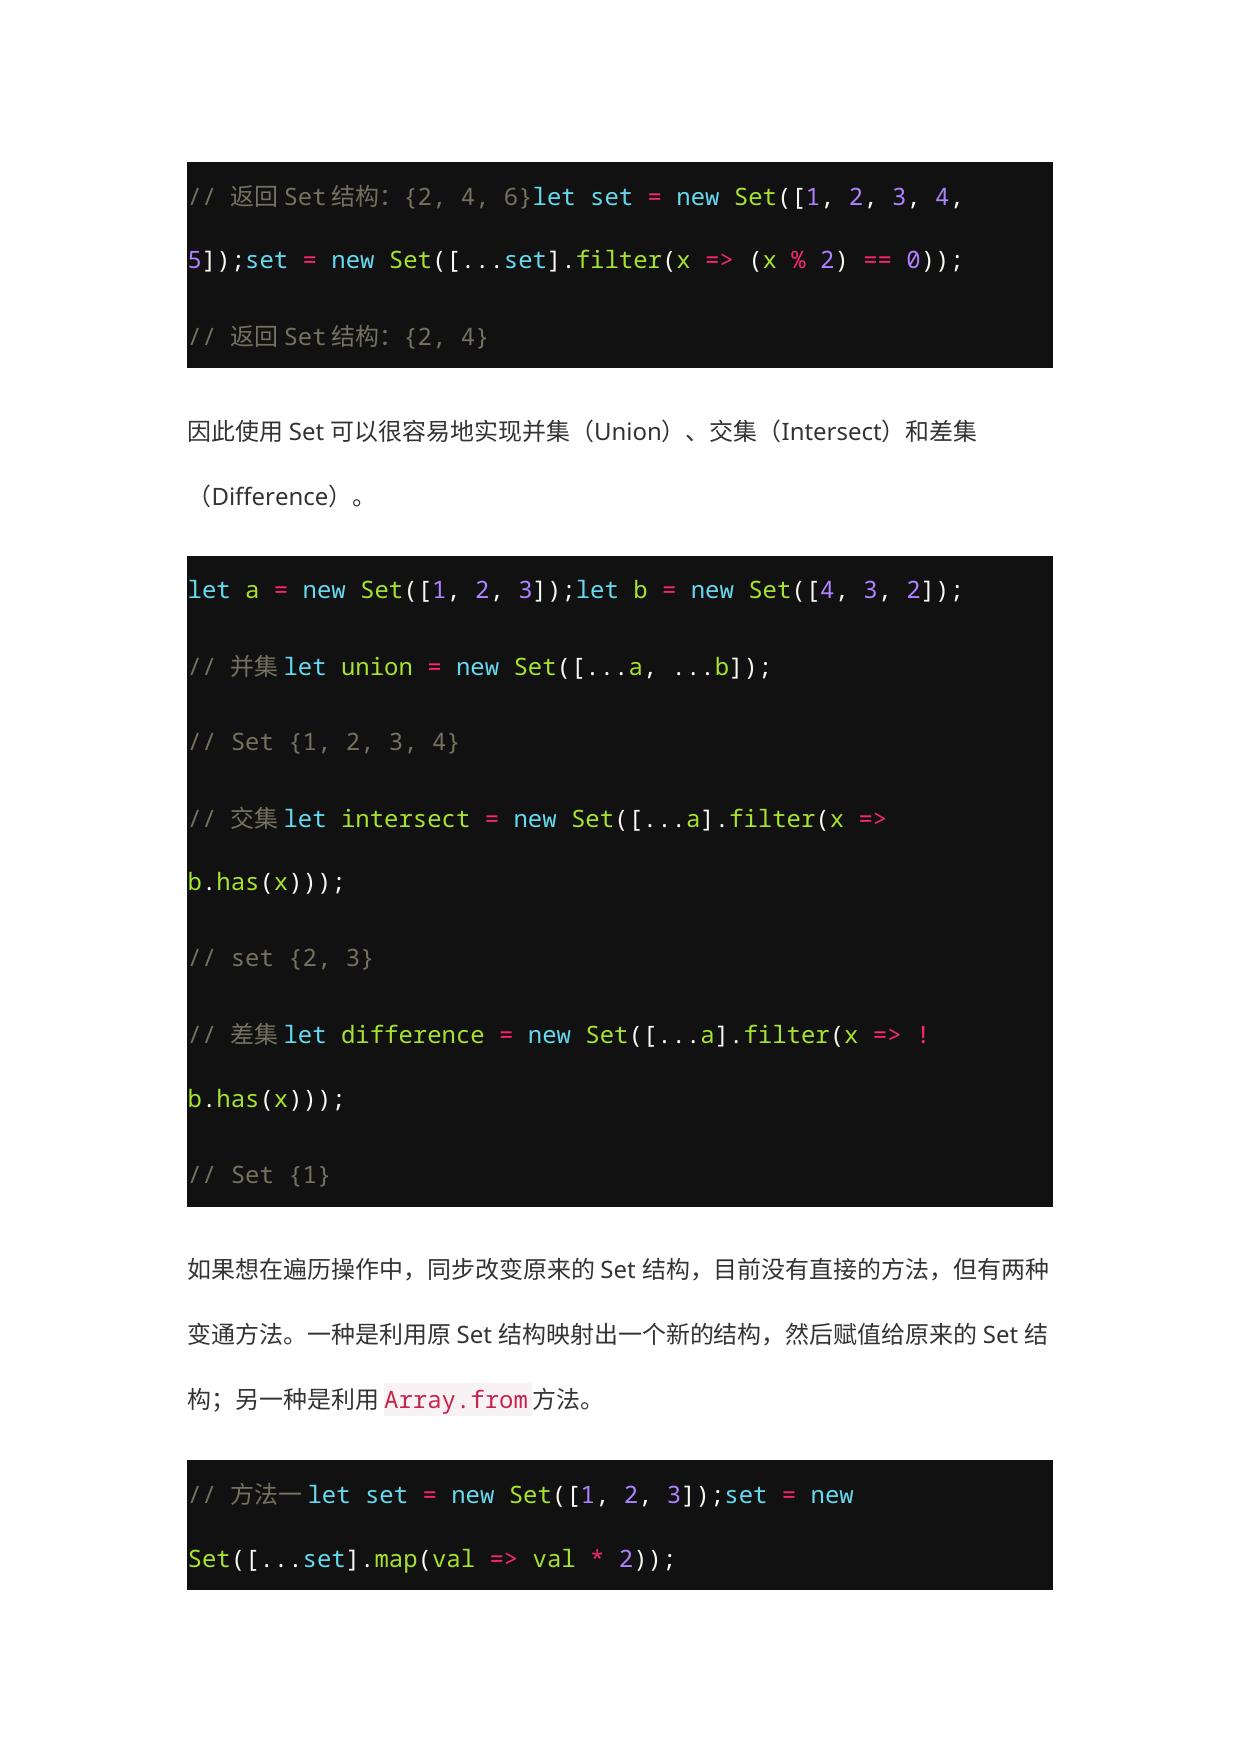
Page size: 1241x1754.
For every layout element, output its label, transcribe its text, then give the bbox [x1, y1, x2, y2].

text // 方法一let set = new Set([1, 2, 3]);set = new Set([...set].map(val => val * 2)); [187, 1460, 1053, 1590]
text // 交集let intersect = new Set([...a].filter(x => b.has(x))); [187, 784, 1053, 914]
text // Set {1} [187, 1142, 1053, 1207]
text // set {2, 3} [187, 925, 1053, 990]
text let a = new Set([1, 2, 3]);let b = new Set([4, 3, 2]); [187, 556, 1053, 621]
text 如果想在遍历操作中，同步改变原来的 Set 结构，目前没有直接的方法，但有两种变通方法。一种是利用原 Set 结构映射出一个新的结构，然后赋值给原来的 Set 结构；另一种是利用Array.from方法。 [187, 1236, 1053, 1431]
text // 返回Set结构：{2, 4} [187, 303, 1053, 368]
text // 差集let difference = new Set([...a].filter(x => !b.has(x))); [187, 1001, 1053, 1131]
text // Set {1, 2, 3, 4} [187, 708, 1053, 773]
text 因此使用 Set 可以很容易地实现并集（Union）、交集（Intersect）和差集（Difference）。 [187, 397, 1053, 527]
text // 并集let union = new Set([...a, ...b]); [187, 632, 1053, 697]
text // 返回Set结构：{2, 4, 6}let set = new Set([1, 2, 3, 4, 5]);set = new Set([...set].filter(x => (x % 2) == 0)); [187, 162, 1053, 292]
